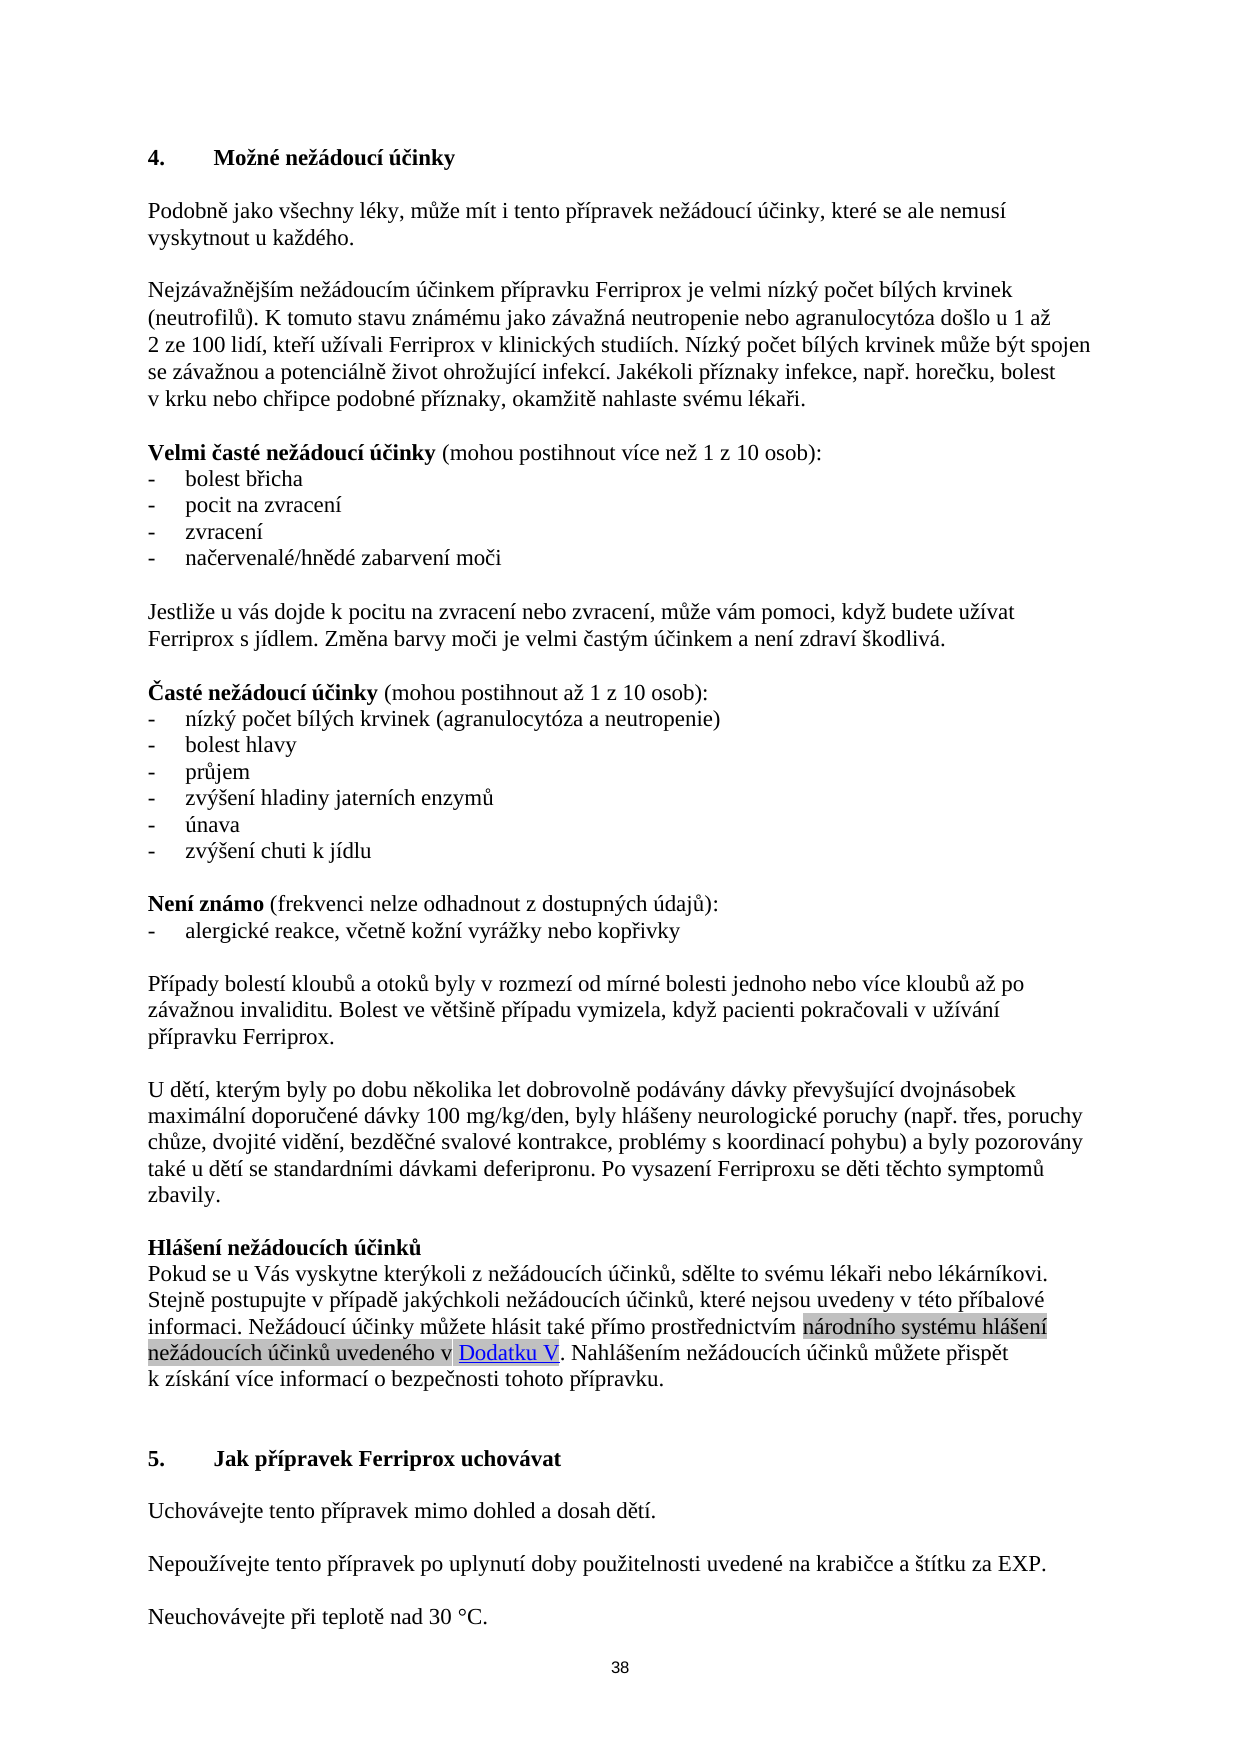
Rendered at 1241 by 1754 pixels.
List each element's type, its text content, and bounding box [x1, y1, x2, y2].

list Hlášení nežádoucích účinků [148, 1234, 1092, 1260]
text Podobně jako všechny léky, může mít i tento přípravek nežádoucí účinky, které se ale nemusí vyskytnout u každého. [148, 197, 1092, 250]
text U dětí, kterým byly po dobu několika let dobrovolně podávány dávky převyšující dvojnásobek maximální doporučené dávky 100 mg/kg/den, byly hlášeny neurologické poruchy (např. třes, poruchy chůze, dvojité vidění, bezděčné svalové kontrakce, problémy s koordinací pohybu) a byly pozorovány také u dětí se standardními dávkami deferipronu. Po vysazení Ferriproxu se děti těchto symptomů zbavily. [148, 1076, 1092, 1207]
list pocit na zvracení [148, 491, 1092, 518]
text Nejzávažnějším nežádoucím účinkem přípravku Ferriprox je velmi nízký počet bílých krvinek (neutrofilů). K tomuto stavu známému jako závažná neutropenie nebo agranulocytóza došlo u 1 až 2 ze 100 lidí, kteří užívali Ferriprox v klinických studiích. Nízký počet bílých krvinek může být spojen se závažnou a potenciálně život ohrožující infekcí. Jakékoli příznaky infekce, např. horečku, bolest v krku nebo chřipce podobné příznaky, okamžitě nahlaste svému lékaři. [148, 276, 1092, 412]
list Nepoužívejte tento přípravek po uplynutí doby použitelnosti uvedené na krabičce a štítku za EXP. [148, 1550, 1093, 1576]
list zvýšení chuti k jídlu [148, 837, 1092, 863]
list alergické reakce, včetně kožní vyrážky nebo kopřivky [148, 917, 1092, 943]
list zvracení [148, 518, 1092, 544]
list zvýšení hladiny jaterních enzymů [148, 784, 1092, 811]
list nízký počet bílých krvinek (agranulocytóza a neutropenie) [148, 705, 1092, 732]
text 5. Jak přípravek Ferriprox uchovávat [148, 1444, 1092, 1471]
text Případy bolestí kloubů a otoků byly v rozmezí od mírné bolesti jednoho nebo více kloubů až po závažnou invaliditu. Bolest ve většině případu vymizela, když pacienti pokračovali v užívání přípravku Ferriprox. [148, 970, 1092, 1049]
text 4. Možné nežádoucí účinky [148, 144, 1092, 171]
list průjem [148, 758, 1092, 784]
text Pokud se u Vás vyskytne kterýkoli z nežádoucích účinků, sdělte to svému lékaři nebo lékárníkovi. Stejně postupujte v případě jakýchkoli nežádoucích účinků, které nejsou uvedeny v této příbalové informaci. Nežádoucí účinky můžete hlásit také přímo prostřednictvím národního systému hlášení nežádoucích účinků uvedeného v Dodatku V. Nahlášením nežádoucích účinků můžete přispět k získání více informací o bezpečnosti tohoto přípravku. [148, 1260, 1093, 1392]
text Neuchovávejte při teplotě nad 30 °C. [148, 1603, 1092, 1629]
text Velmi časté nežádoucí účinky (mohou postihnout více než 1 z 10 osob): [148, 439, 1092, 465]
text Jestliže u vás dojde k pocitu na zvracení nebo zvracení, může vám pomoci, když budete užívat Ferriprox s jídlem. Změna barvy moči je velmi častým účinkem a není zdraví škodlivá. [148, 598, 1092, 652]
list načervenalé/hnědé zabarvení moči [148, 544, 1092, 571]
text Časté nežádoucí účinky (mohou postihnout až 1 z 10 osob): [148, 679, 1092, 705]
list bolest hlavy [148, 732, 1092, 758]
list Uchovávejte tento přípravek mimo dohled a dosah dětí. [148, 1497, 1093, 1524]
list bolest břicha [148, 465, 1092, 491]
list únava [148, 811, 1092, 837]
text Není známo (frekvenci nelze odhadnout z dostupných údajů): [148, 890, 1092, 917]
